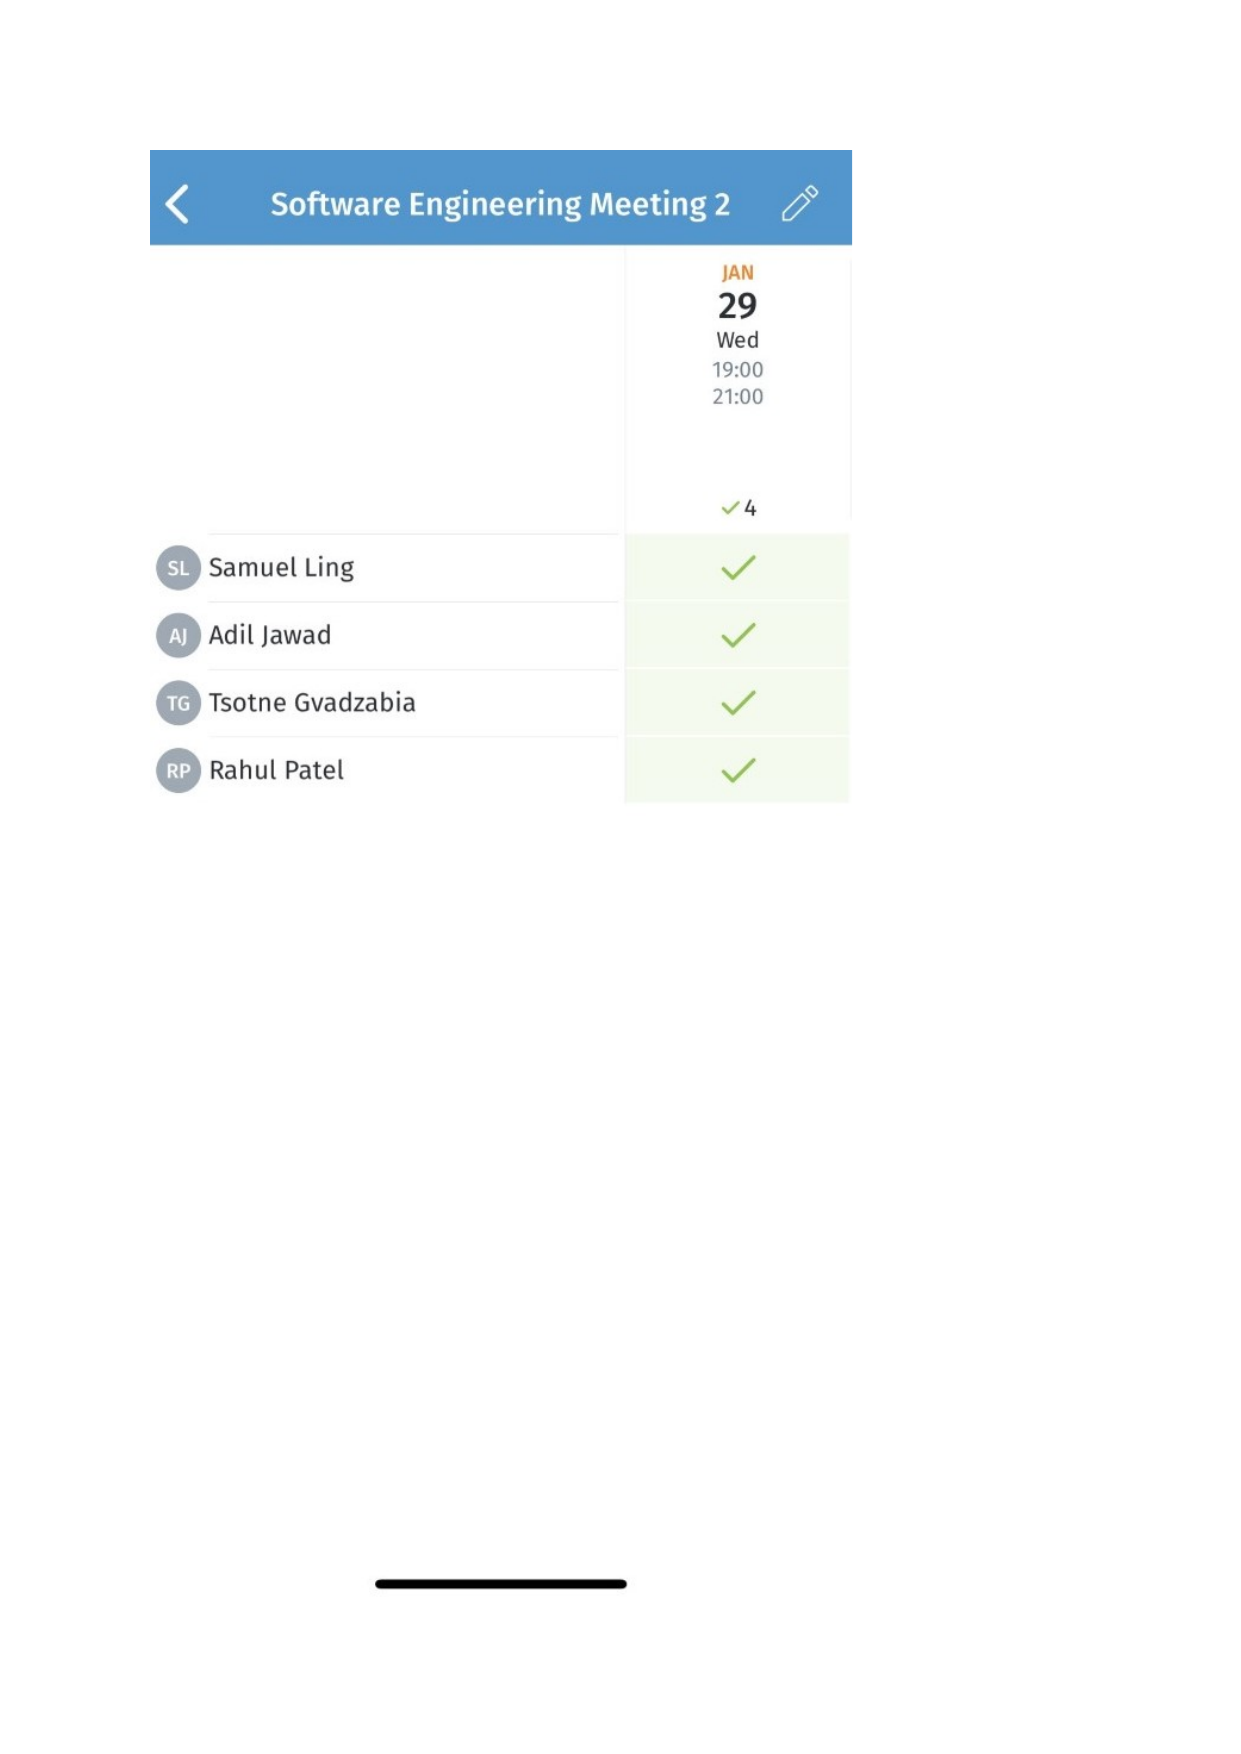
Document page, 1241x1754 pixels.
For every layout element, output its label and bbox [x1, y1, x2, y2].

picture [150, 150, 853, 1604]
